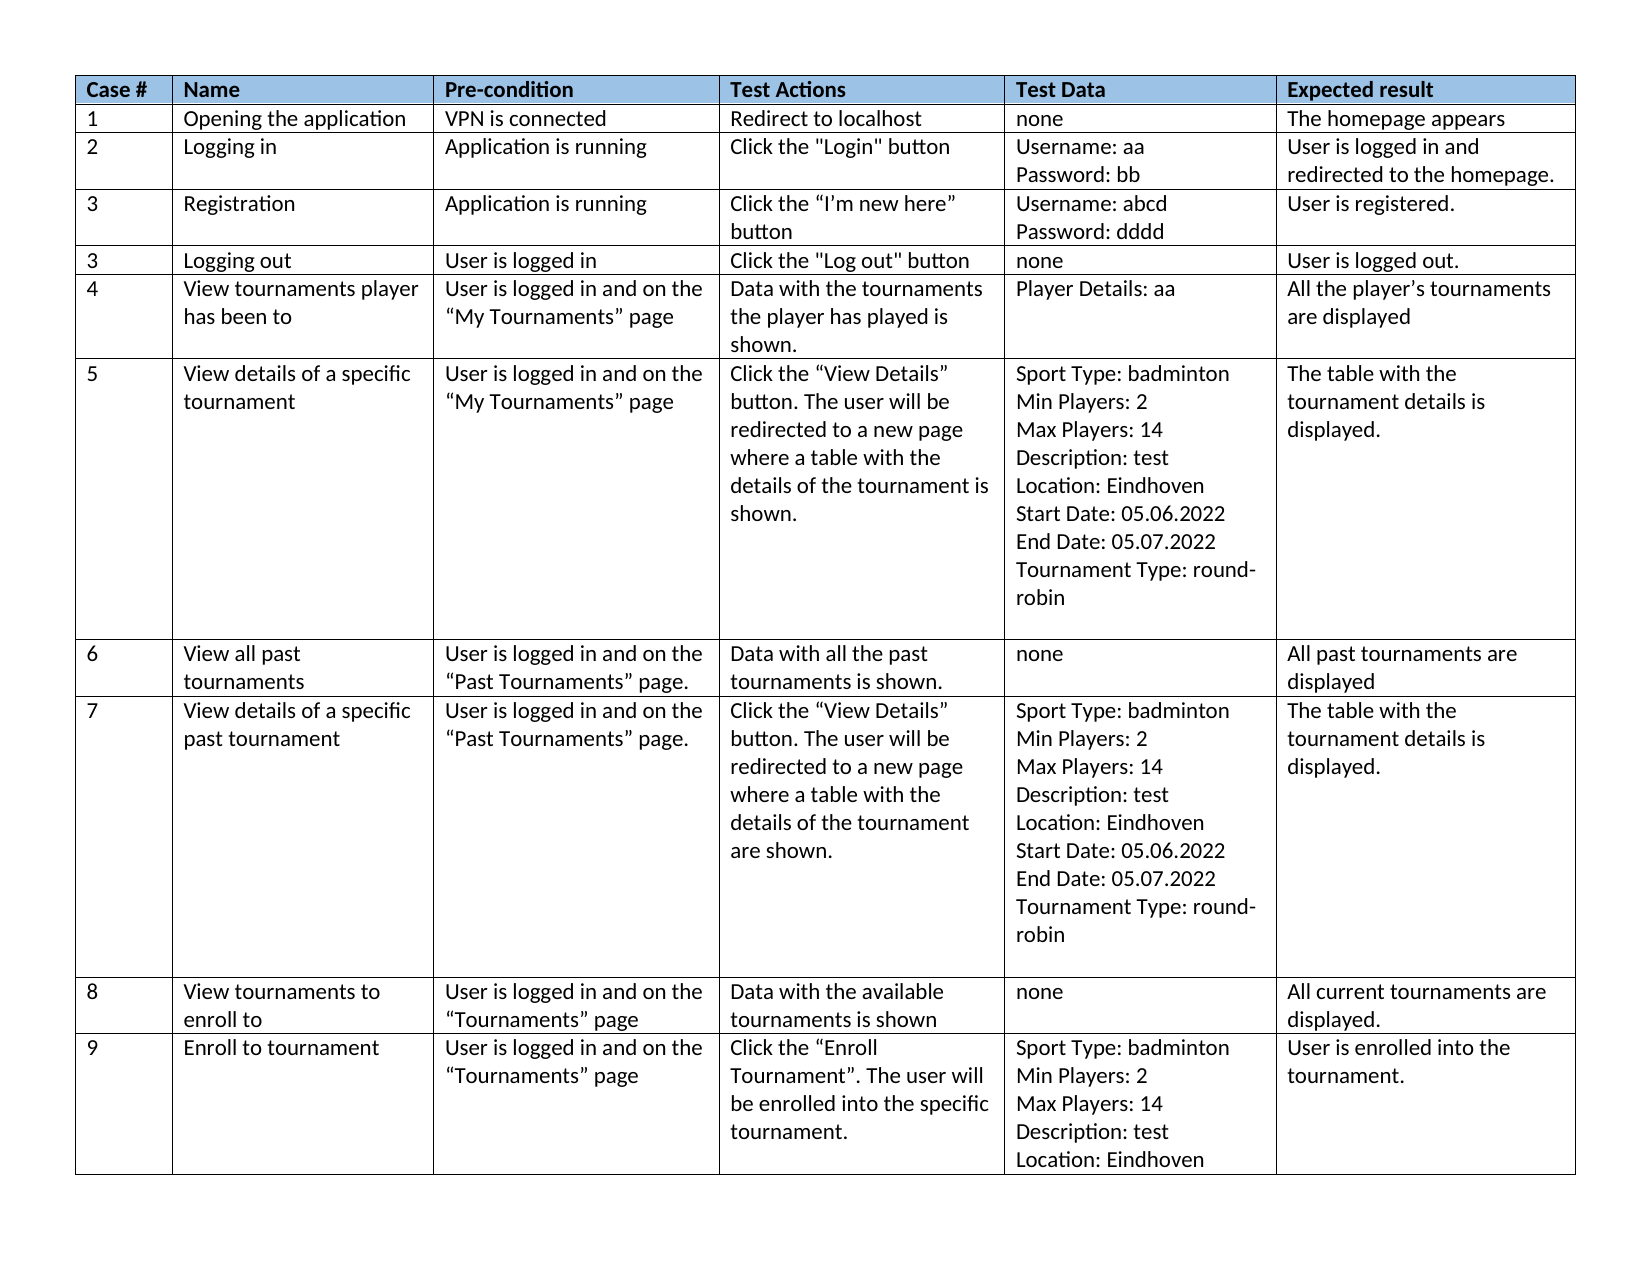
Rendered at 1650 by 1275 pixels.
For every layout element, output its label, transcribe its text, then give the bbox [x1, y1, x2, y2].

table_cell The homepage appears [1277, 105, 1575, 132]
table_cell View details of a specific past tournament [173, 697, 433, 976]
table_header Test Data [1005, 76, 1276, 103]
table_cell View all past tournaments [173, 640, 433, 696]
table_cell View tournaments player has been to [173, 275, 433, 358]
table_cell 8 [76, 978, 172, 1033]
table_cell 6 [76, 640, 172, 696]
table_header Name [173, 76, 433, 103]
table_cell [1005, 1034, 1276, 1173]
table_cell User is registered. [1277, 190, 1575, 245]
table_cell User is logged out. [1277, 246, 1575, 274]
table_cell 5 [76, 359, 172, 639]
table_cell Logging out [173, 246, 433, 274]
table_cell View tournaments to enroll to [173, 978, 433, 1033]
table_cell Application is running [434, 190, 719, 245]
table_cell User is logged in and on the “My Tournaments” page [434, 359, 719, 639]
table_cell 3 [76, 190, 172, 245]
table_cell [434, 1034, 719, 1173]
table_cell none [1005, 640, 1276, 696]
table_header Expected result [1277, 76, 1575, 103]
table_cell User is logged in and on the “Past Tournaments” page. [434, 640, 719, 696]
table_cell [173, 1034, 433, 1173]
table_cell none [1005, 246, 1276, 274]
table_cell Registration [173, 190, 433, 245]
table_cell Username: abcd Password: dddd [1005, 190, 1276, 245]
table_cell The table with the tournament details is displayed. [1277, 697, 1575, 976]
table_cell Opening the application [173, 105, 433, 132]
table_cell none [1005, 978, 1276, 1033]
table_cell User is logged in and on the “Past Tournaments” page. [434, 697, 719, 976]
table_cell 1 [76, 105, 172, 132]
table_cell 3 [76, 246, 172, 274]
table_cell Redirect to localhost [720, 105, 1004, 132]
table_cell User is logged in and on the “Tournaments” page [434, 978, 719, 1033]
table_cell Logging in [173, 133, 433, 189]
table_cell 2 [76, 133, 172, 189]
table_cell none [1005, 105, 1276, 132]
table_cell Data with all the past tournaments is shown. [720, 640, 1004, 696]
table_header Pre-condition [434, 76, 719, 103]
table_cell Click the “View Details” button. The user will be redirected to a new page where a table with the details of the tournament are shown. [720, 697, 1004, 976]
table_cell The table with the tournament details is displayed. [1277, 359, 1575, 639]
table_cell 7 [76, 697, 172, 976]
table_cell Click the “I’m new here” button [720, 190, 1004, 245]
table_header Case # [76, 76, 172, 103]
table_cell 9 [76, 1034, 172, 1173]
table_cell All past tournaments are displayed [1277, 640, 1575, 696]
table_cell User is logged in and on the “My Tournaments” page [434, 275, 719, 358]
table_cell Click the “View Details” button. The user will be redirected to a new page where a table with the details of the tournament is shown. [720, 359, 1004, 639]
table_cell All current tournaments are displayed. [1277, 978, 1575, 1033]
table_header Test Actions [720, 76, 1004, 103]
table_cell Click the "Login" button [720, 133, 1004, 189]
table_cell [720, 1034, 1004, 1173]
table_cell User is logged in and redirected to the homepage. [1277, 133, 1575, 189]
table_cell All the player’s tournaments are displayed [1277, 275, 1575, 358]
table_cell 4 [76, 275, 172, 358]
table_cell VPN is connected [434, 105, 719, 132]
table_cell View details of a specific tournament [173, 359, 433, 639]
table_cell Click the "Log out" button [720, 246, 1004, 274]
table_cell Application is running [434, 133, 719, 189]
table_cell Player Details: aa [1005, 275, 1276, 358]
table_cell Data with the tournaments the player has played is shown. [720, 275, 1004, 358]
table_cell Data with the available tournaments is shown [720, 978, 1004, 1033]
table_cell User is logged in [434, 246, 719, 274]
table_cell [1277, 1034, 1575, 1173]
table_cell Username: aa Password: bb [1005, 133, 1276, 189]
